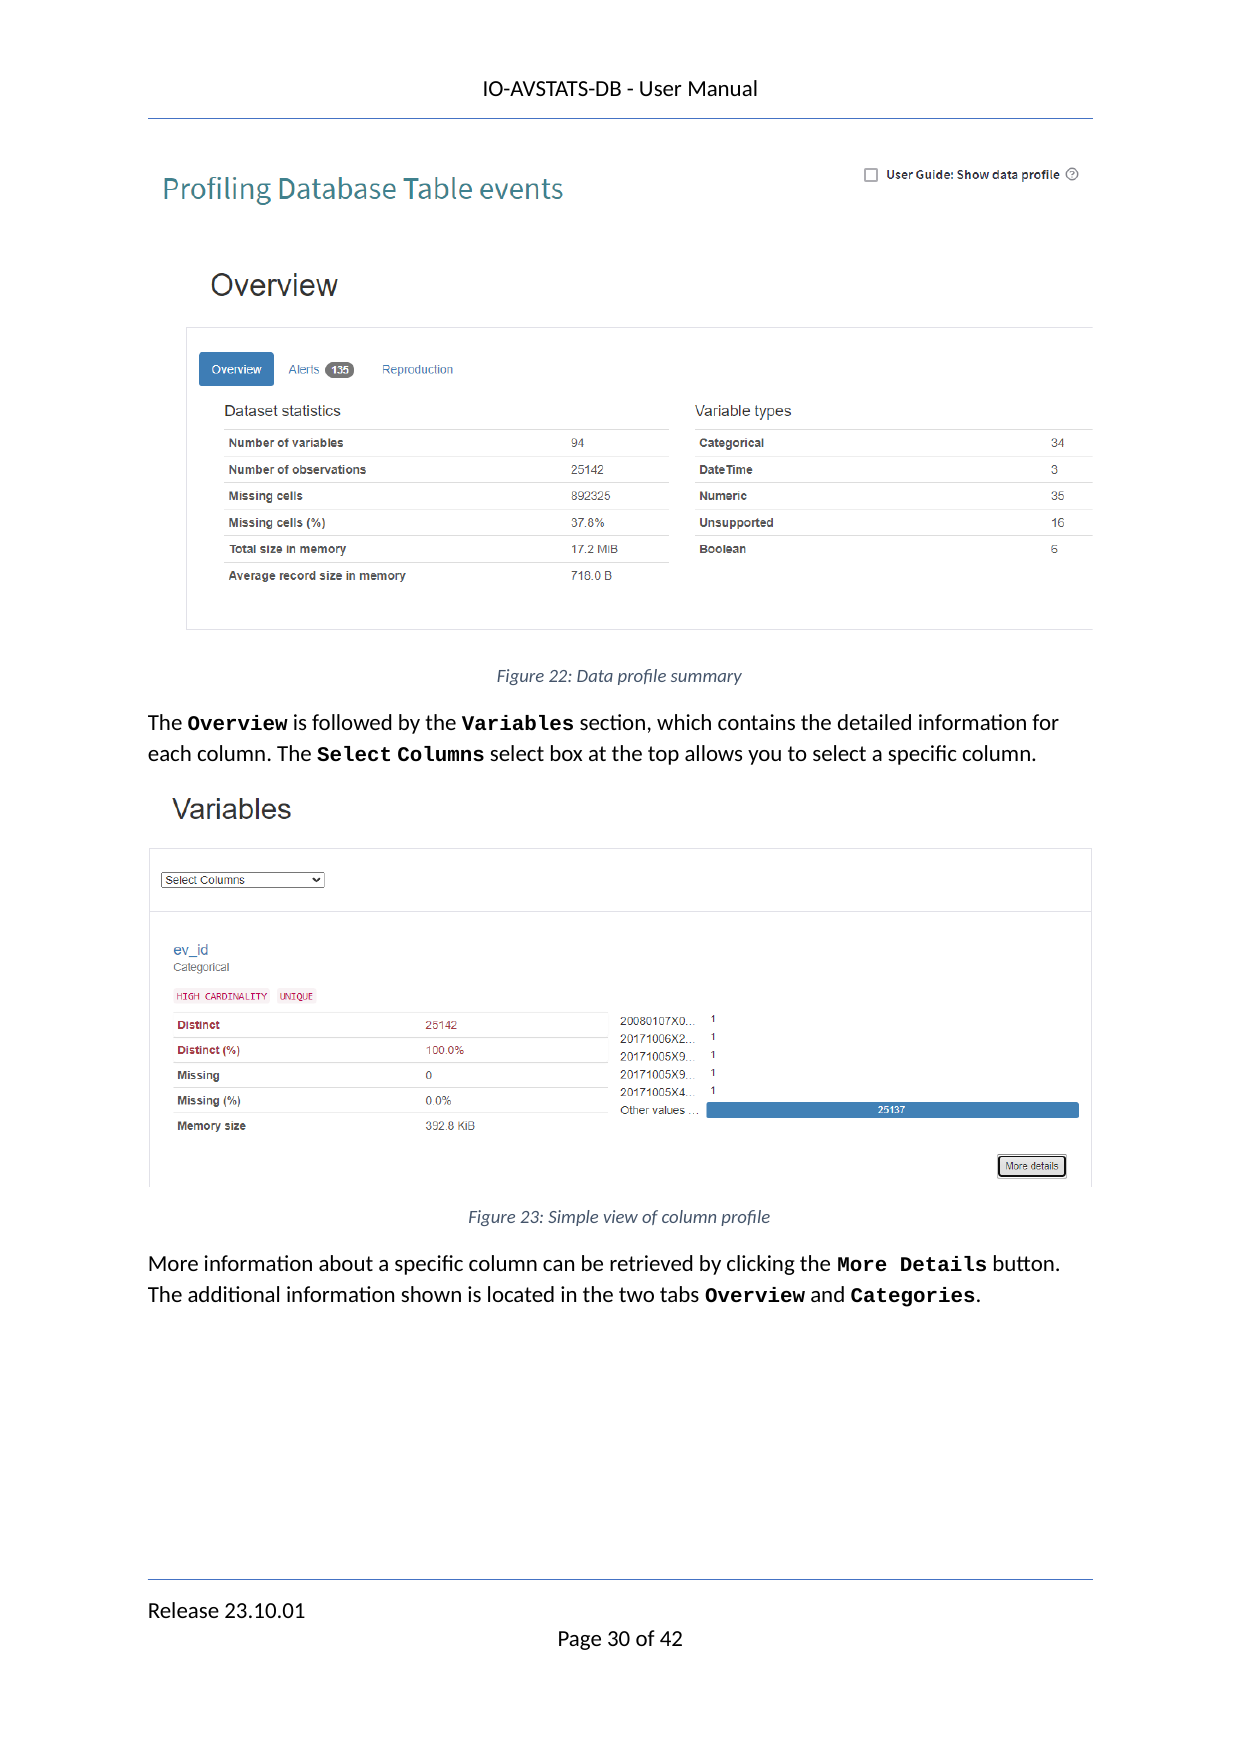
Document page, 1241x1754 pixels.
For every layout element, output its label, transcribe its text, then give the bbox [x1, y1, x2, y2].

text More information about a specific column can be retrieved by clicking the More Details button. The additional information shown is located in the two tabs Overview and Categories. [148, 1249, 1093, 1308]
picture [147, 786, 1093, 1187]
text The Overview is followed by the Variables section, which contains the detailed information for each column. The Select Columns select box at the top allows you to select a specific column. [148, 708, 1093, 767]
picture [147, 160, 1093, 646]
text Figure 23: Simple view of column profile [148, 1205, 1093, 1228]
text Figure 22: Data profile summary [148, 664, 1093, 687]
